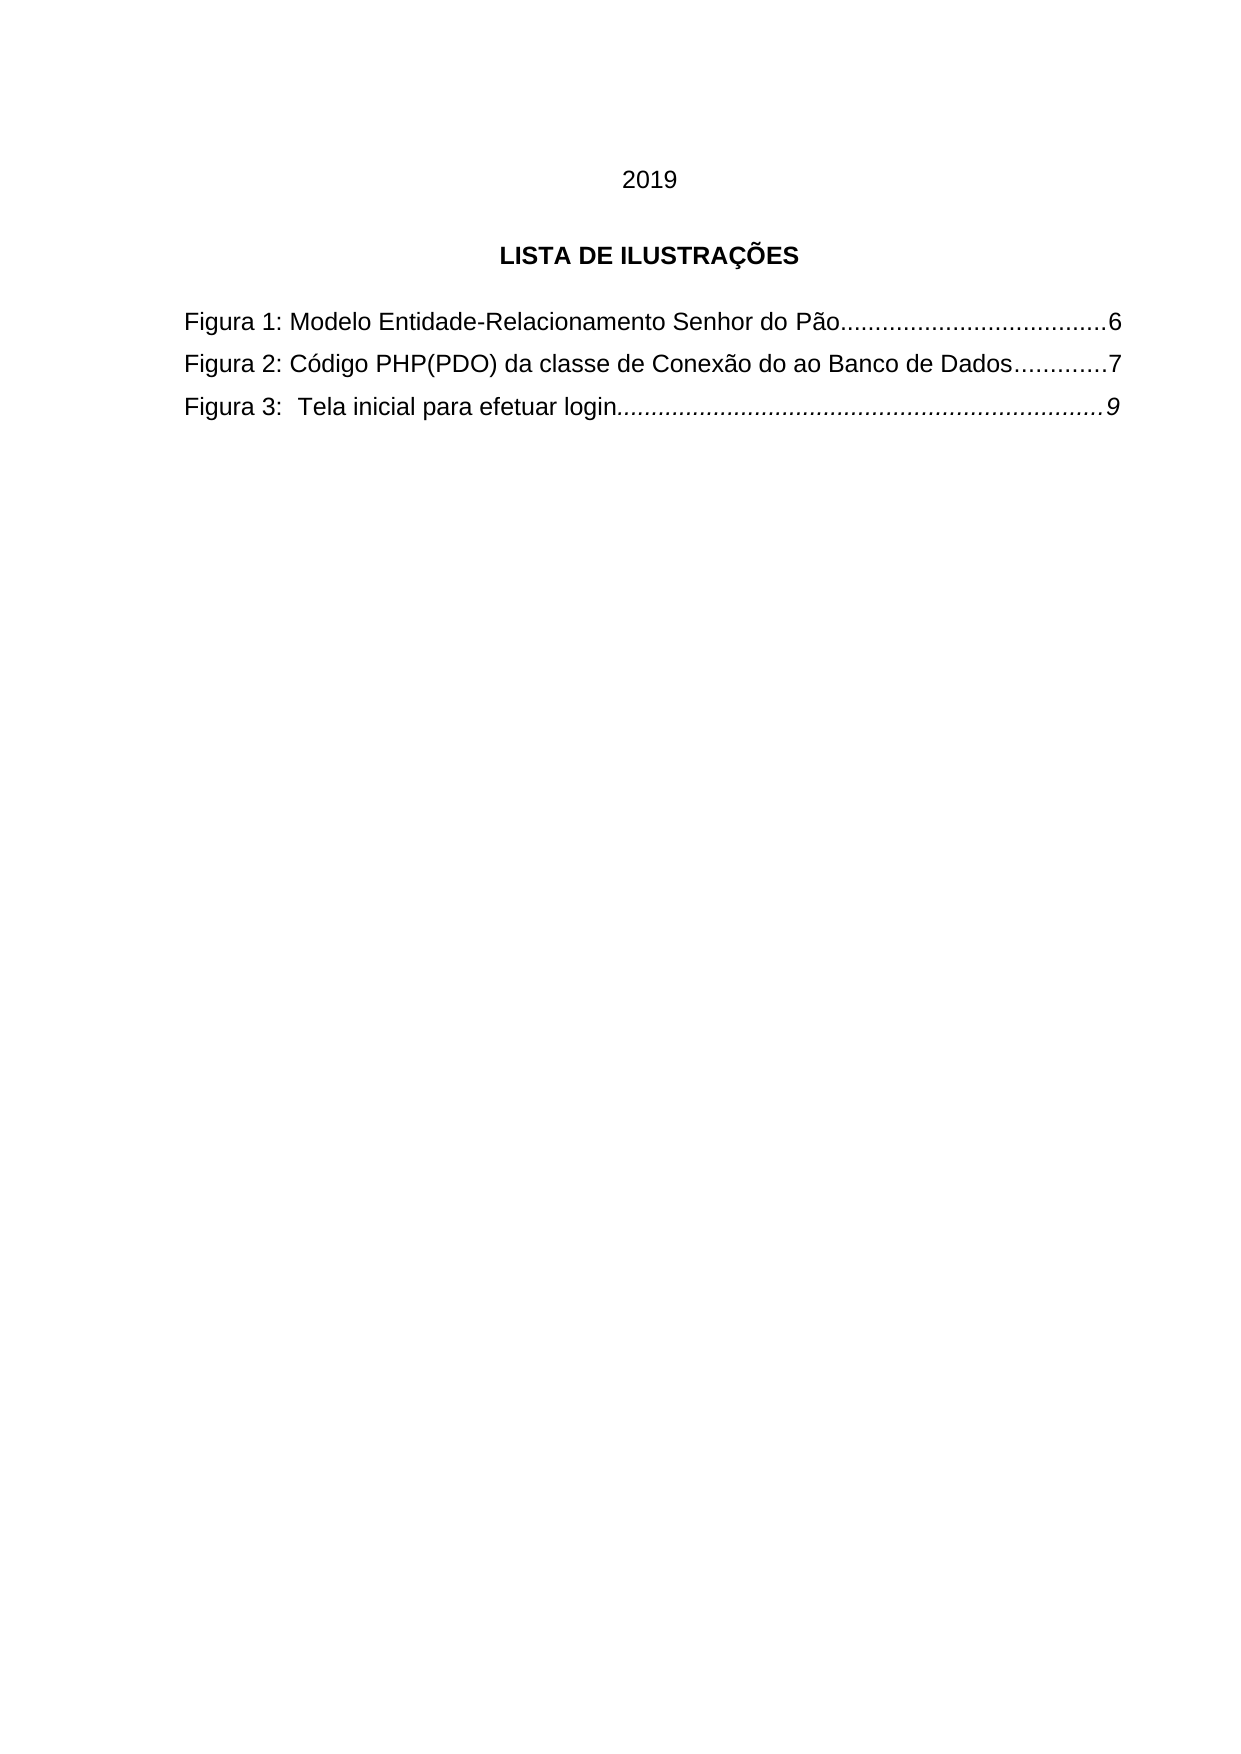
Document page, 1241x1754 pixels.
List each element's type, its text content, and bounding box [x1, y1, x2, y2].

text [473, 167, 826, 194]
text Figura 1: Modelo Entidade-Relacionamento Senhor do Pão 6 [184, 307, 1136, 336]
text Figura 2: Código PHP(PDO) da classe de Conexão do ao Banco de Dados 7 [184, 349, 1136, 378]
subtitle LISTA DE ILUSTRAÇÕES [354, 242, 944, 270]
text Figura 3: Tela inicial para efetuar login 9 [184, 391, 1136, 420]
